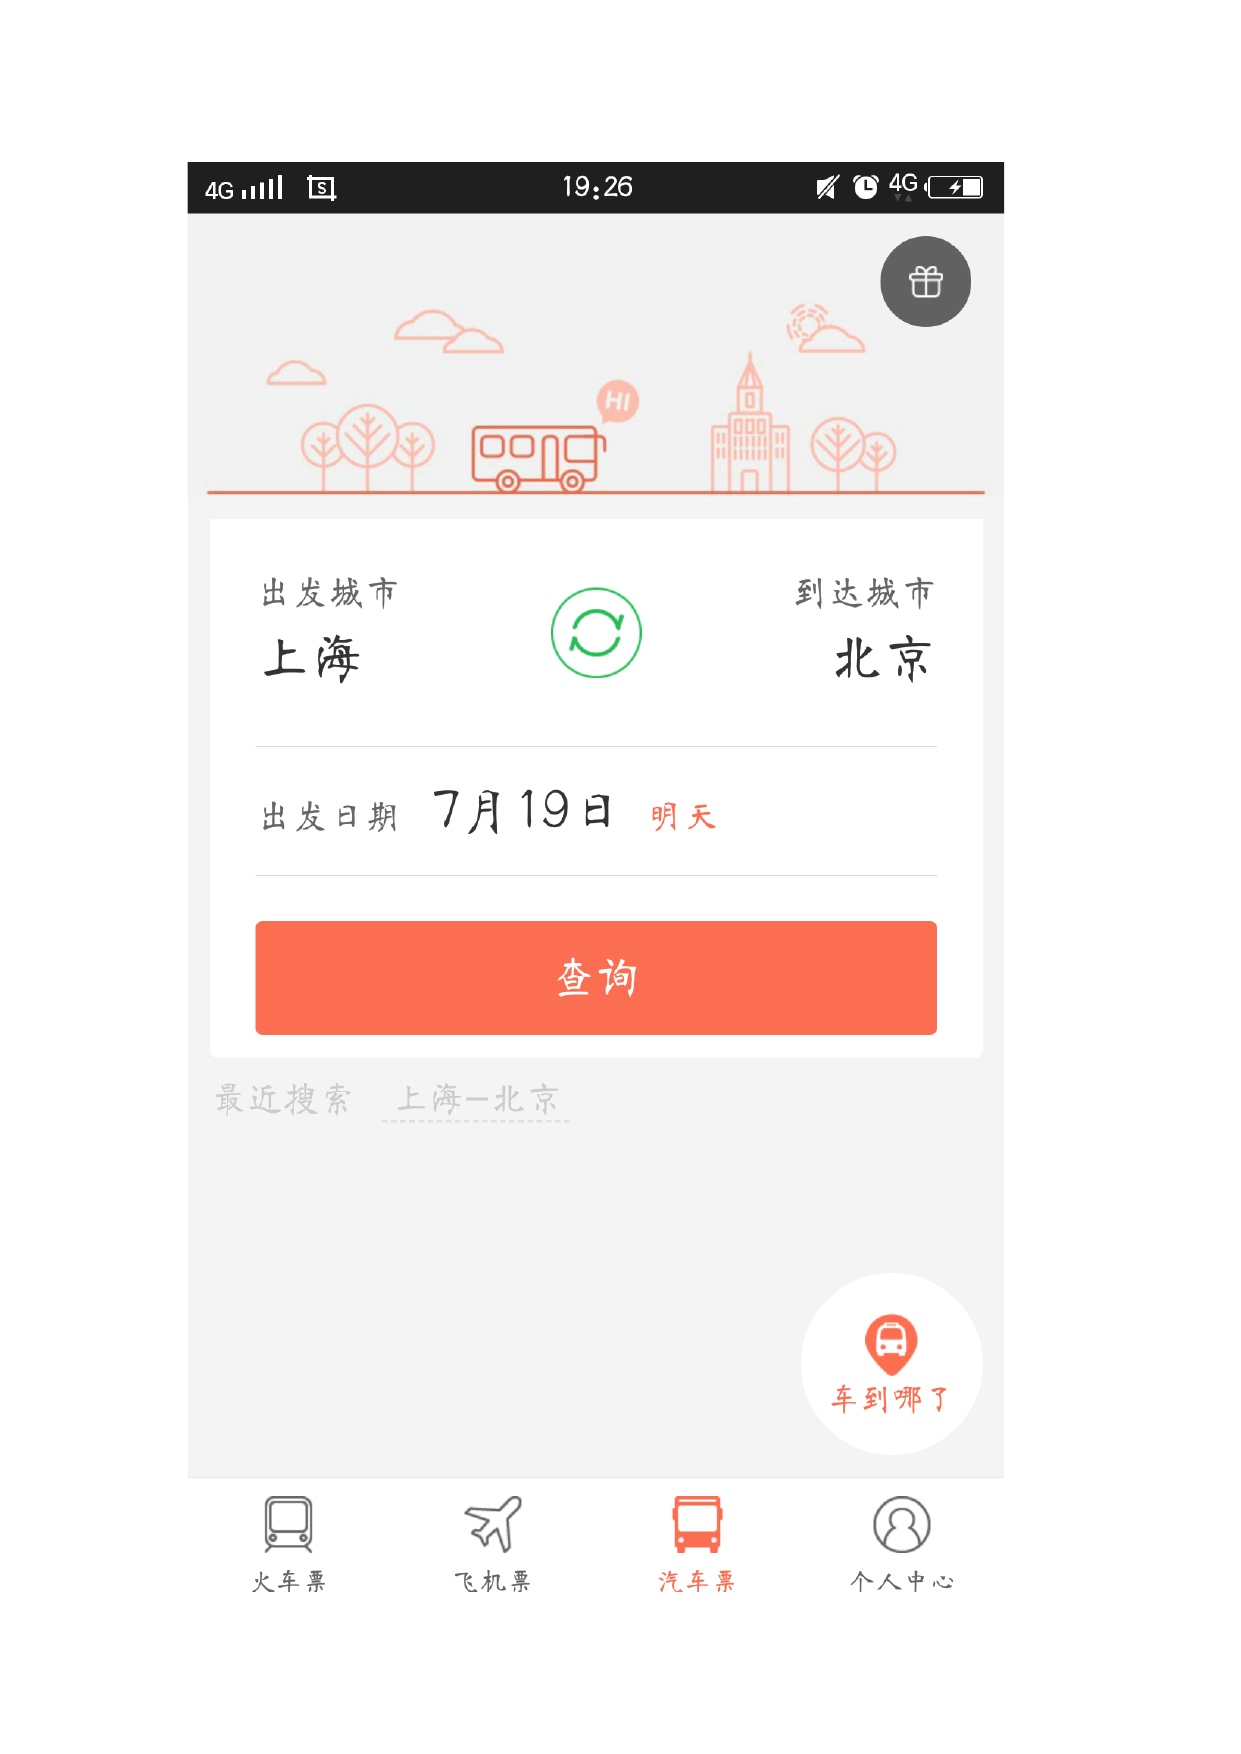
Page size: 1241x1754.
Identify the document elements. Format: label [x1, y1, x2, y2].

picture [187, 162, 1005, 1592]
